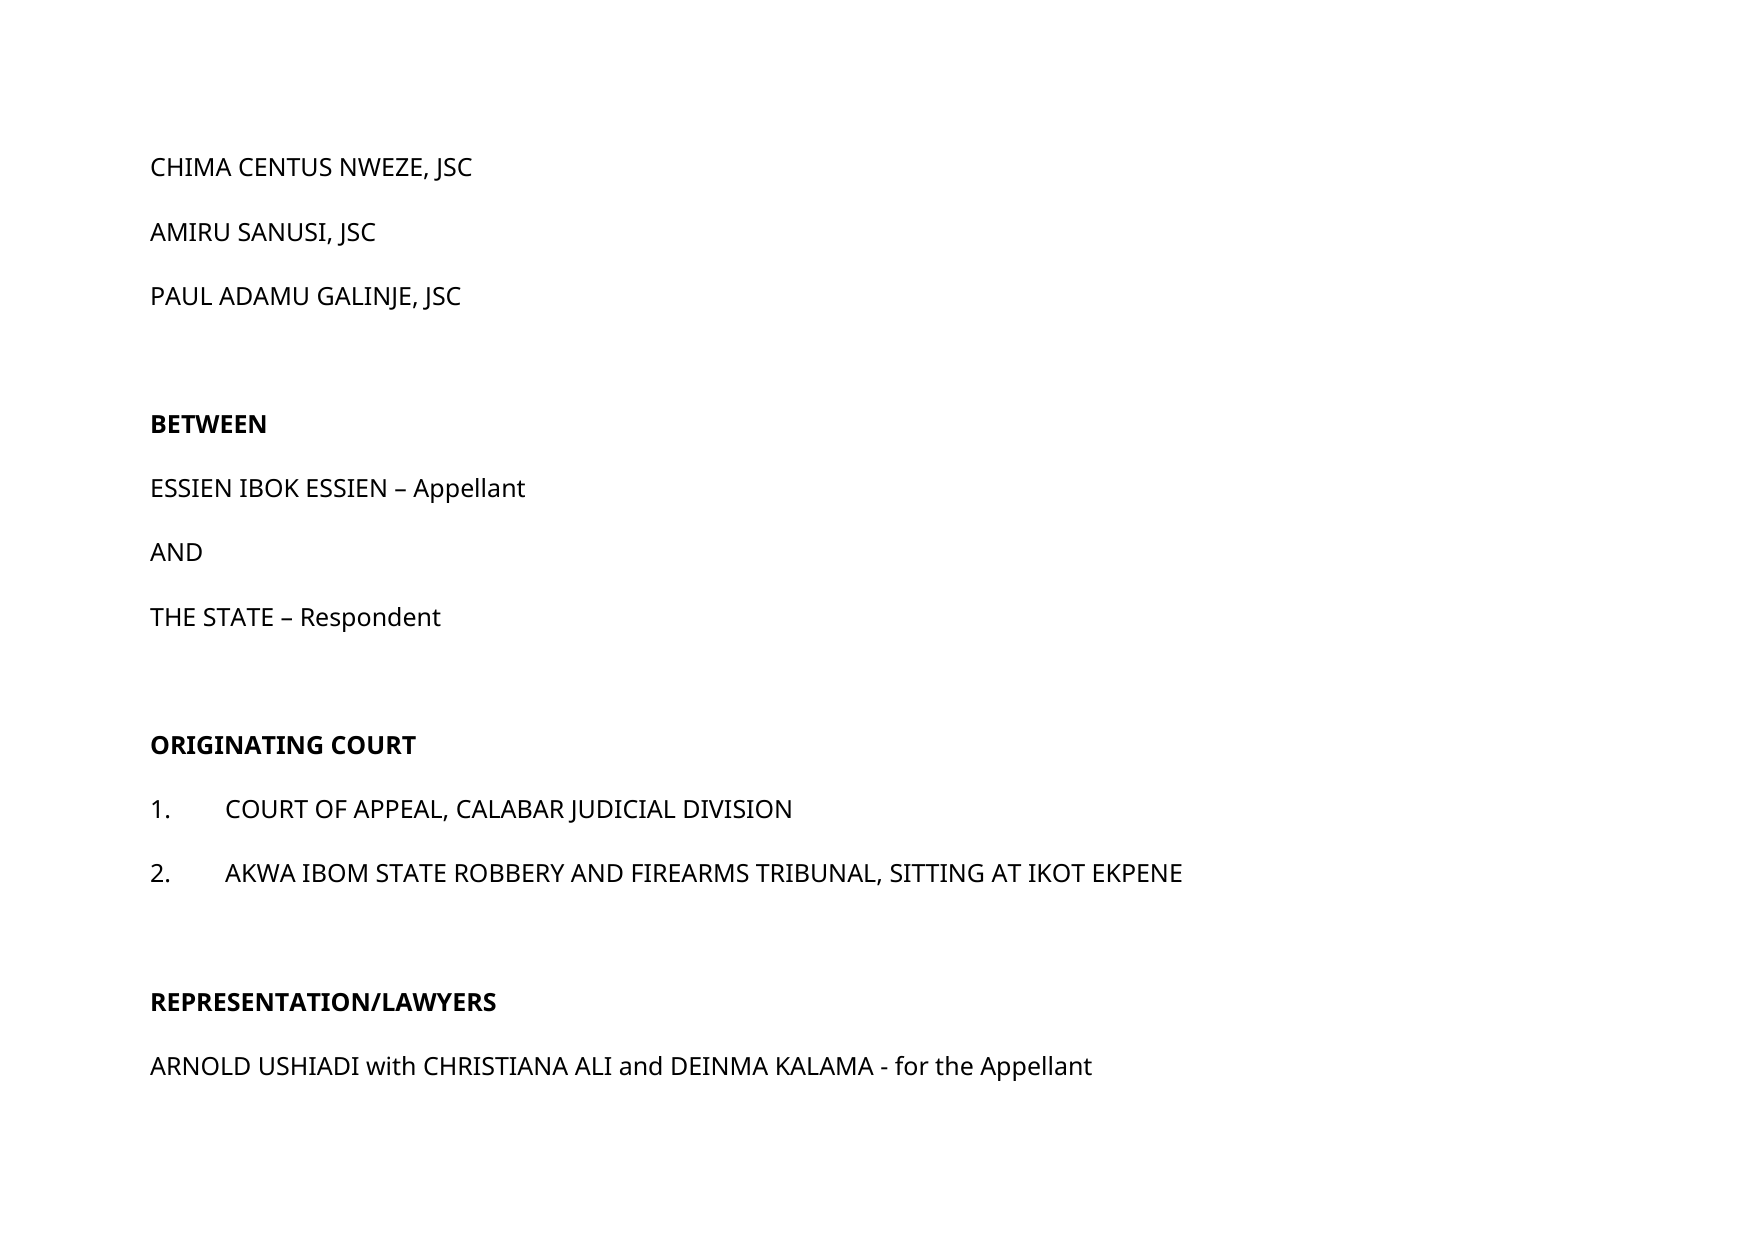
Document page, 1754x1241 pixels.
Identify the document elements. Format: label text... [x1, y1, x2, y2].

text PAUL ADAMU GALINJE, JSC [150, 278, 1604, 312]
text 2. AKWA IBOM STATE ROBBERY AND FIREARMS TRIBUNAL, SITTING AT IKOT EKPENE [150, 856, 1604, 890]
text THE STATE – Respondent [150, 599, 1604, 633]
text REPRESENTATION/LAWYERS [150, 984, 1604, 1018]
text CHIMA CENTUS NWEZE, JSC [150, 150, 1604, 184]
text AND [150, 535, 1604, 569]
text ESSIEN IBOK ESSIEN – Appellant [150, 471, 1604, 505]
text ARNOLD USHIADI with CHRISTIANA ALI and DEINMA KALAMA - for the Appellant [150, 1048, 1604, 1082]
text AMIRU SANUSI, JSC [150, 214, 1604, 248]
text BETWEEN [150, 407, 1604, 441]
text 1. COURT OF APPEAL, CALABAR JUDICIAL DIVISION [150, 792, 1604, 826]
text ORIGINATING COURT [150, 727, 1604, 762]
